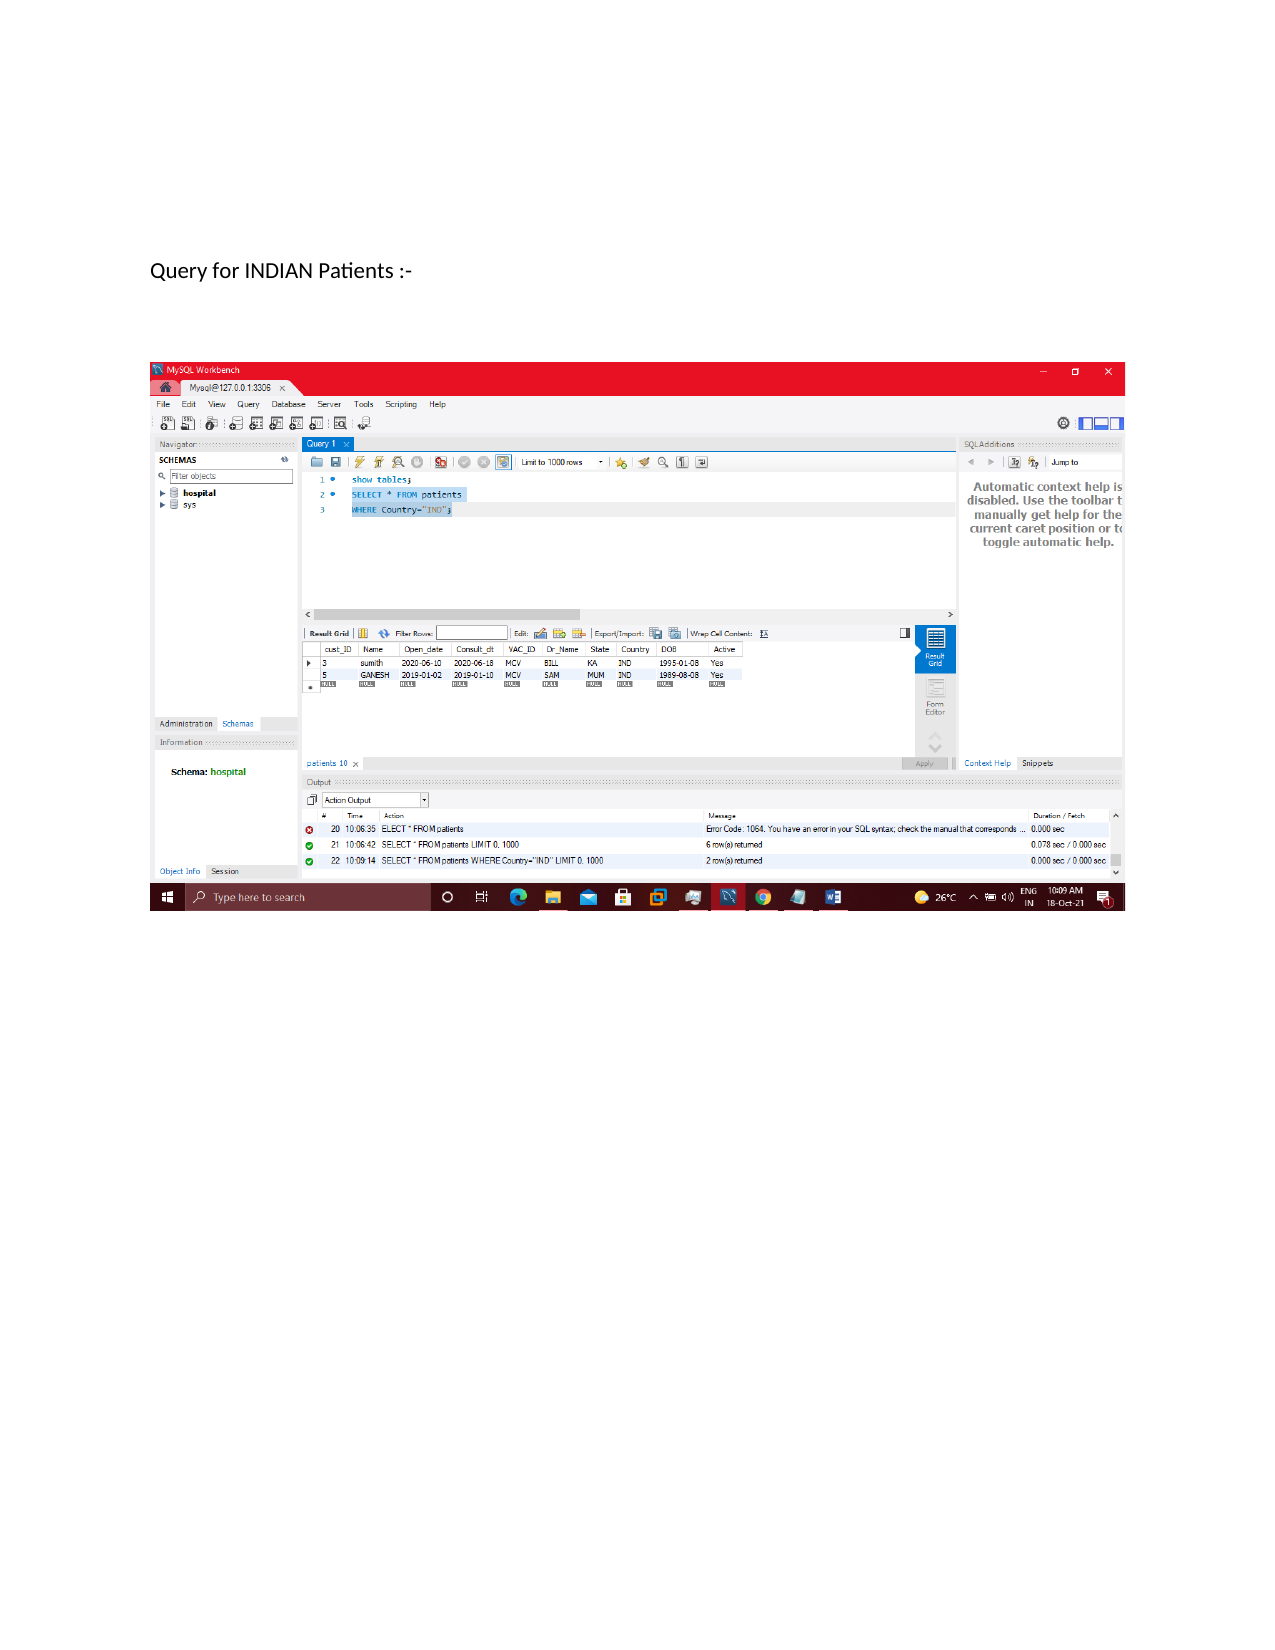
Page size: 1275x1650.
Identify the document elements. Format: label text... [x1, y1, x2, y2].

text Query for INDIAN Patients :- [150, 256, 1125, 284]
picture [150, 362, 1125, 911]
